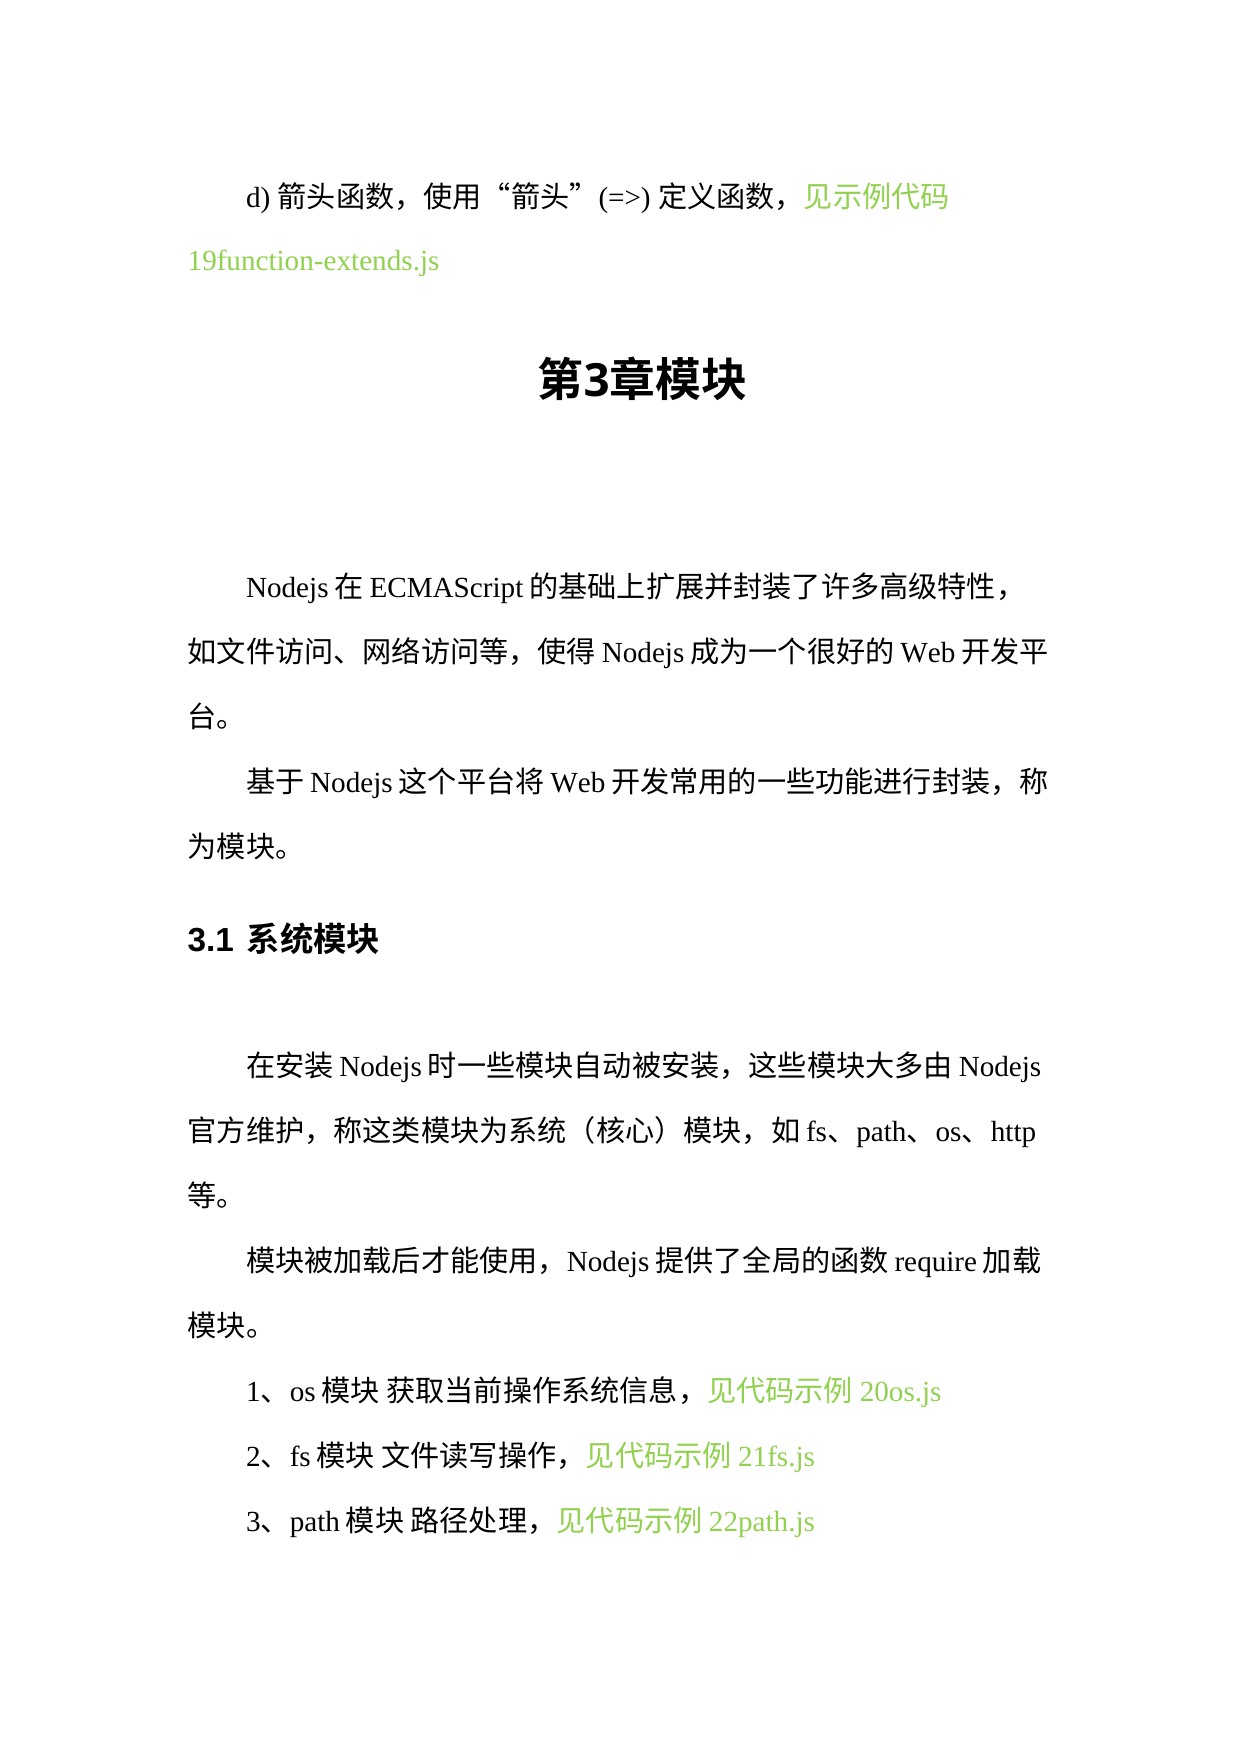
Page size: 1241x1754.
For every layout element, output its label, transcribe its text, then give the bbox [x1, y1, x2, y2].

text Nodejs在ECMAScript的基础上扩展并封装了许多高级特性，如文件访问、网络访问等，使得Nodejs成为一个很好的Web开发平台。 [187, 552, 1053, 747]
text 基于Nodejs这个平台将Web开发常用的一些功能进行封装，称为模块。 [187, 747, 1053, 877]
text 2、fs模块 文件读写操作，见代码示例 21fs.js [187, 1421, 1053, 1486]
text 3、path模块 路径处理，见代码示例 22path.js [187, 1486, 1053, 1551]
text 1、os模块 获取当前操作系统信息，见代码示例 20os.js [187, 1356, 1053, 1421]
text d) 箭头函数，使用“箭头”(=>) 定义函数，见示例代码 19function-extends.js [187, 162, 1053, 292]
subtitle 模块 [232, 327, 1053, 425]
text 在安装Nodejs时一些模块自动被安装，这些模块大多由Nodejs官方维护，称这类模块为系统（核心）模块，如fs、path、os、http等。 [187, 1031, 1053, 1226]
subtitle 系统模块 [187, 904, 1053, 969]
text 模块被加载后才能使用，Nodejs提供了全局的函数require加载模块。 [187, 1226, 1053, 1356]
